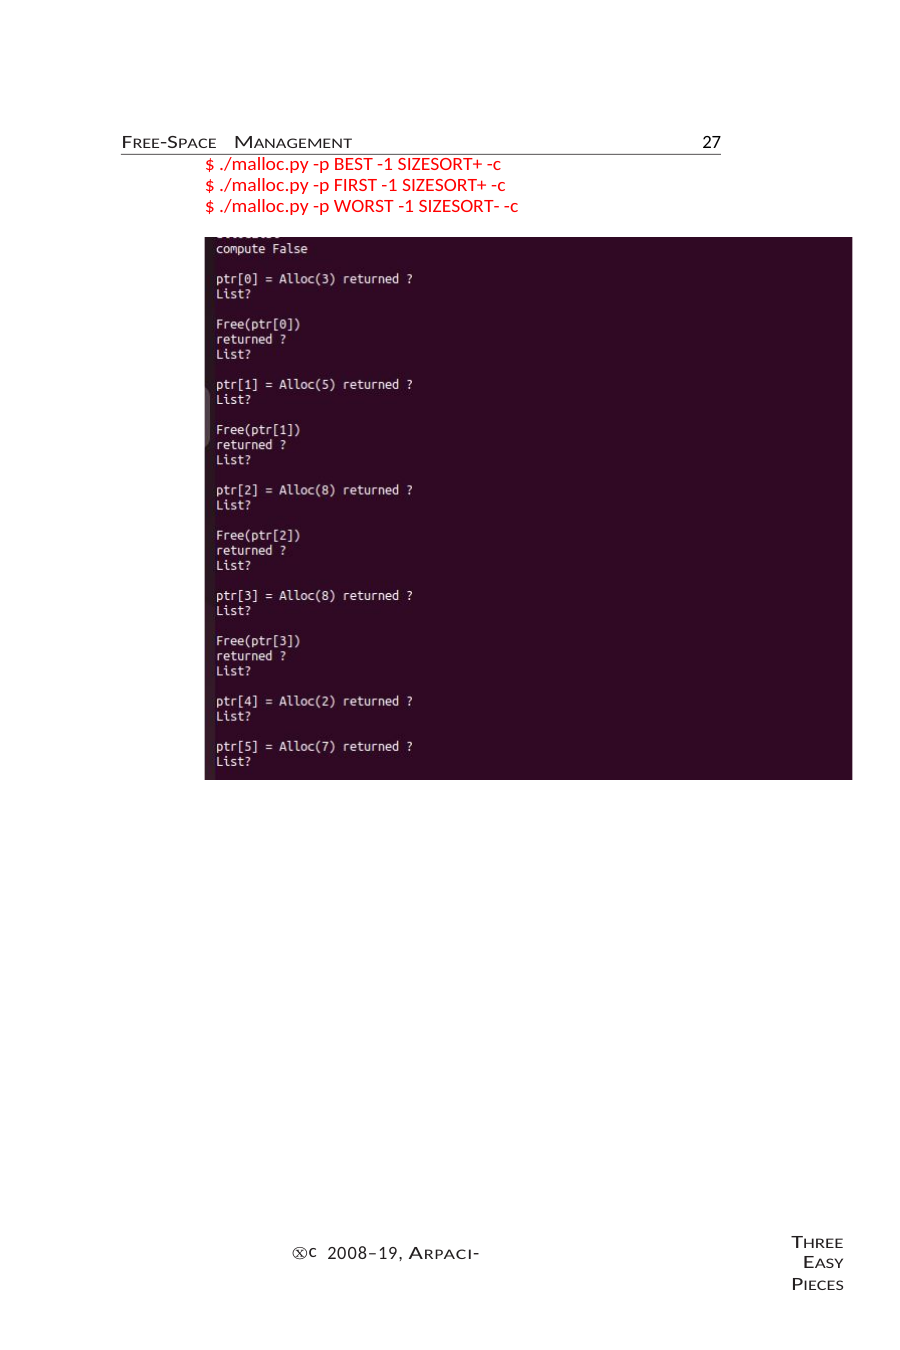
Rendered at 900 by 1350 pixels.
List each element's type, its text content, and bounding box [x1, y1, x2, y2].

list $ ./malloc.py -p WORST -1 SIZESORT- -c [204, 196, 779, 217]
picture [204, 237, 853, 780]
list $ ./malloc.py -p FIRST -1 SIZESORT+ -c [204, 175, 779, 196]
list $ ./malloc.py -p BEST -1 SIZESORT+ -c [204, 154, 779, 175]
